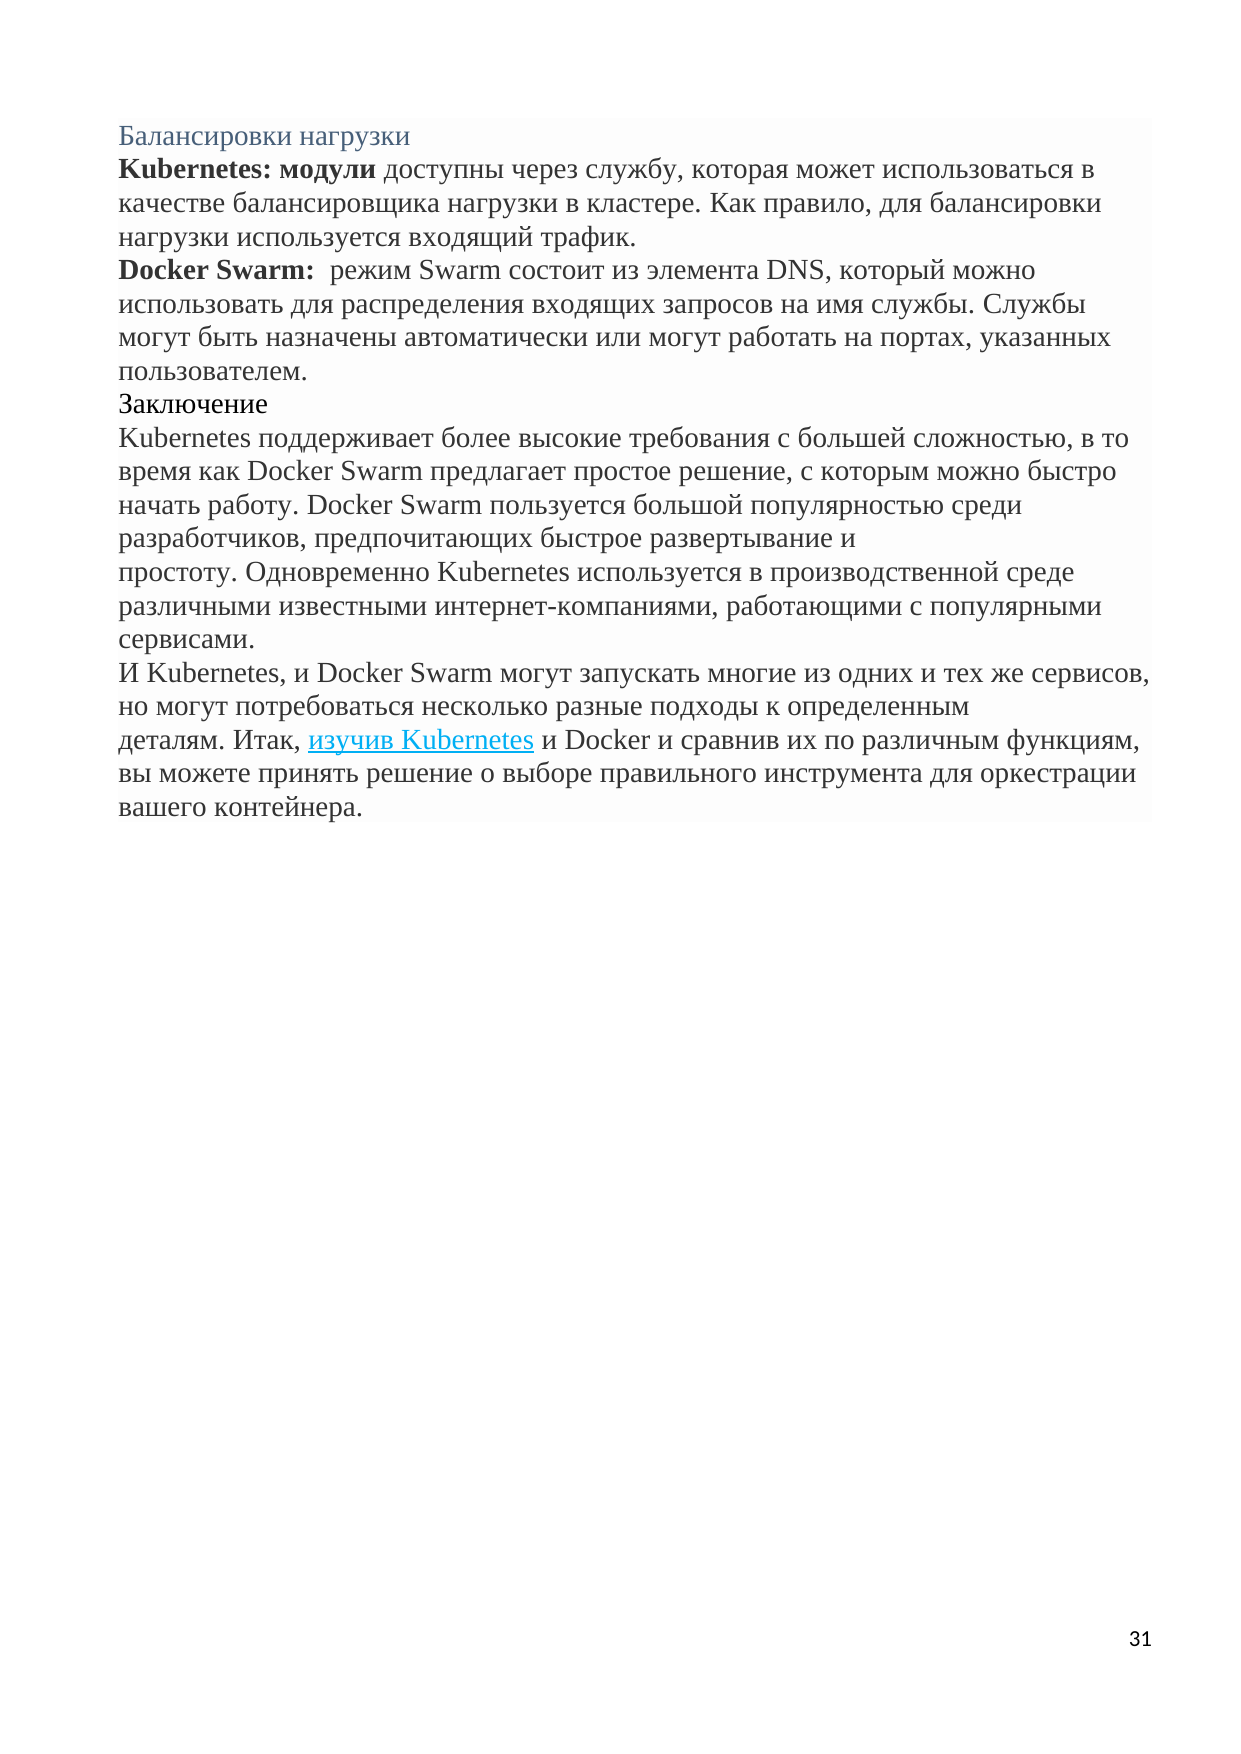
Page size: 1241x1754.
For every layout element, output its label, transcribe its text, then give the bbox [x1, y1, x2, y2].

subtitle Заключение [118, 386, 1152, 420]
subtitle Балансировки нагрузки [118, 118, 1152, 152]
text Docker Swarm: режим Swarm состоит из элемента DNS, который можно использовать для распределения входящих запросов на имя службы. Службы могут быть назначены автоматически или могут работать на портах, указанных пользователем. [118, 252, 1152, 386]
text И Kubernetes, и Docker Swarm могут запускать многие из одних и тех же сервисов, но могут потребоваться несколько разные подходы к определенным деталям. Итак, изучив Kubernetes и Docker и сравнив их по различным функциям, вы можете принять решение о выборе правильного инструмента для оркестрации вашего контейнера. [118, 655, 1152, 822]
text Kubernetes: модули доступны через службу, которая может использоваться в качестве балансировщика нагрузки в кластере. Как правило, для балансировки нагрузки используется входящий трафик. [118, 152, 1152, 252]
text Kubernetes поддерживает более высокие требования с большей сложностью, в то время как Docker Swarm предлагает простое решение, с которым можно быстро начать работу. Docker Swarm пользуется большой популярностью среди разработчиков, предпочитающих быстрое развертывание и простоту. Одновременно Kubernetes используется в производственной среде различными известными интернет-компаниями, работающими с популярными сервисами. [118, 420, 1152, 655]
